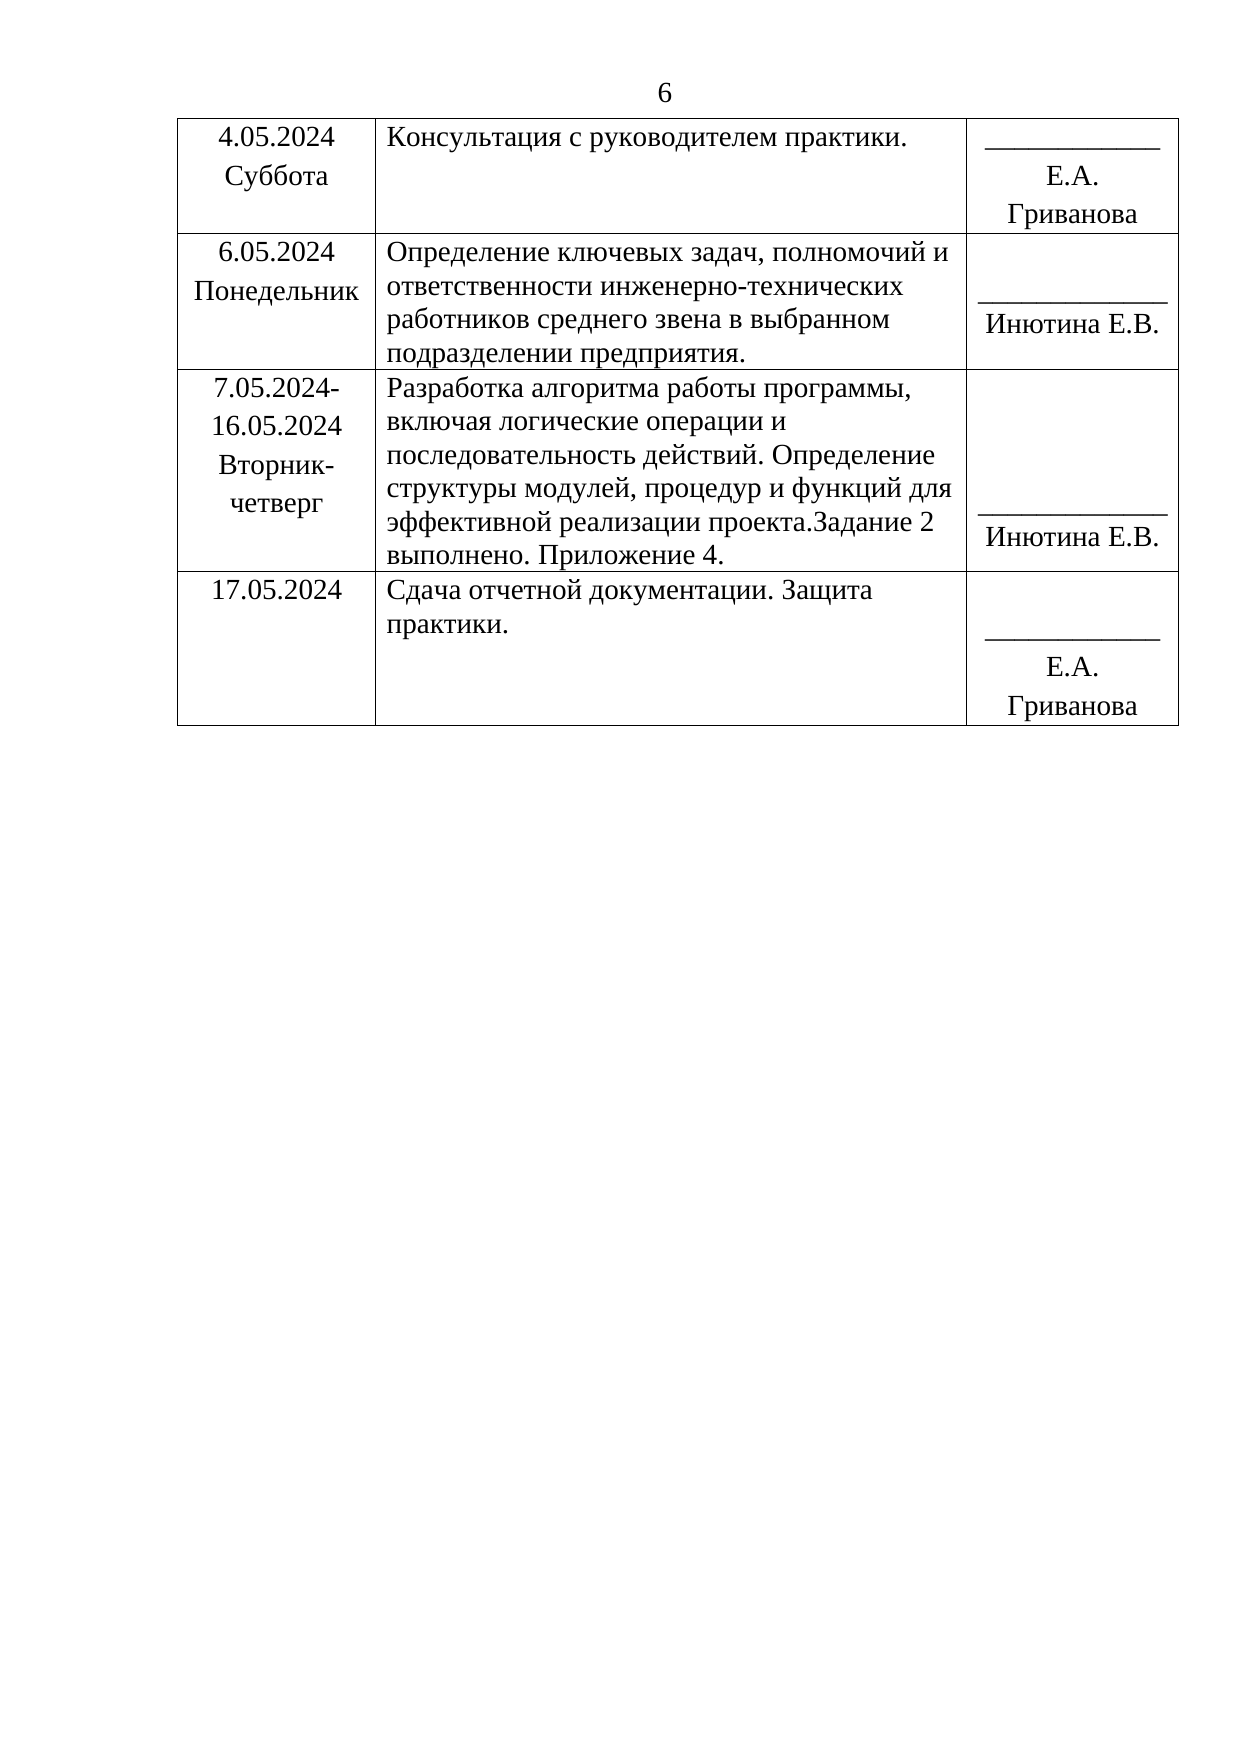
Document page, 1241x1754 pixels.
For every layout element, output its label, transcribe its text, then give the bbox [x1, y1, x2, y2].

table_cell ____________ Е.А. Гриванова [967, 119, 1178, 233]
table_cell Определение ключевых задач, полномочий и ответственности инженерно-технических работников среднего звена в выбранном подразделении предприятия. [376, 234, 966, 369]
table_cell 17.05.2024 [178, 572, 375, 725]
table_cell ____________ Е.А. Гриванова [967, 572, 1178, 725]
table_cell 6.05.2024 Понедельник [178, 234, 375, 369]
table_cell Сдача отчетной документации. Защита практики. [376, 572, 966, 725]
table_cell 7.05.2024- 16.05.2024 Вторник-четверг [178, 370, 375, 571]
table_cell 4.05.2024 Суббота [178, 119, 375, 233]
table_cell _____________ Инютина Е.В. [967, 370, 1178, 571]
table_cell Консультация с руководителем практики. [376, 119, 966, 233]
table_cell _____________ Инютина Е.В. [967, 234, 1178, 369]
table_cell Разработка алгоритма работы программы, включая логические операции и последовательность действий. Определение структуры модулей, процедур и функций для эффективной реализации проекта.Задание 2 выполнено. Приложение 4. [376, 370, 966, 571]
